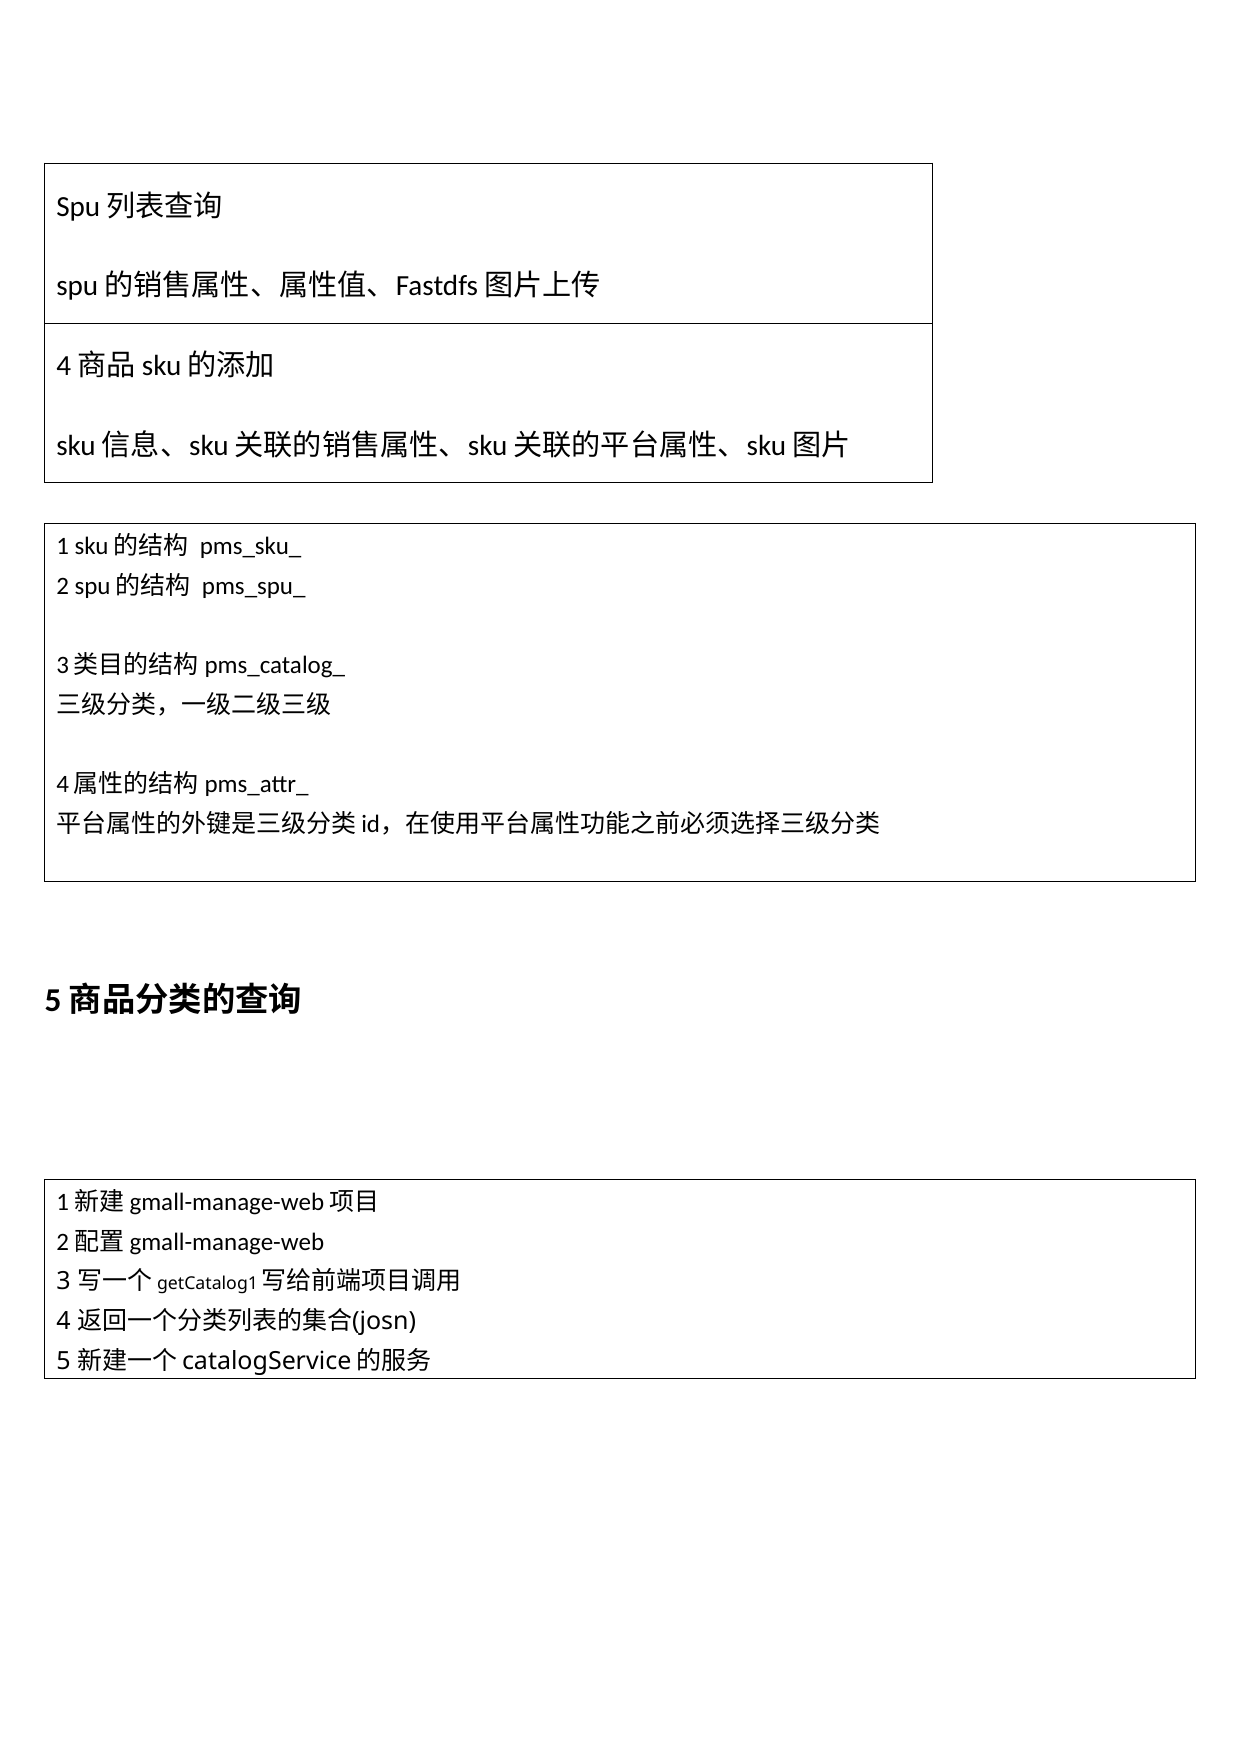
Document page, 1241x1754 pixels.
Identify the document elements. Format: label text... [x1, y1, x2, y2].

table_cell 4 商品sku的添加 sku信息、sku关联的销售属性、sku关联的平台属性、sku图片 [45, 324, 932, 482]
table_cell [45, 164, 932, 322]
subtitle 5 商品分类的查询 [44, 957, 1196, 1037]
table_header 1 新建gmall-manage-web项目 2 配置gmall-manage-web 3 写一个getCatalog1写给前端项目调用 4 返回一个分类列表的集合(josn) 5 新建一个catalogService的服务 6 实现cagalogService的功能 新建mapper [45, 1180, 1195, 1378]
table_header 1 sku的结构 pms_sku_ 2 spu的结构 pms_spu_ 3类目的结构 pms_catalog_ 三级分类，一级二级三级 4属性的结构 pms_attr_ 平台属性的外键是三级分类id，在使用平台属性功能之前必须选择三级分类 [45, 524, 1195, 881]
